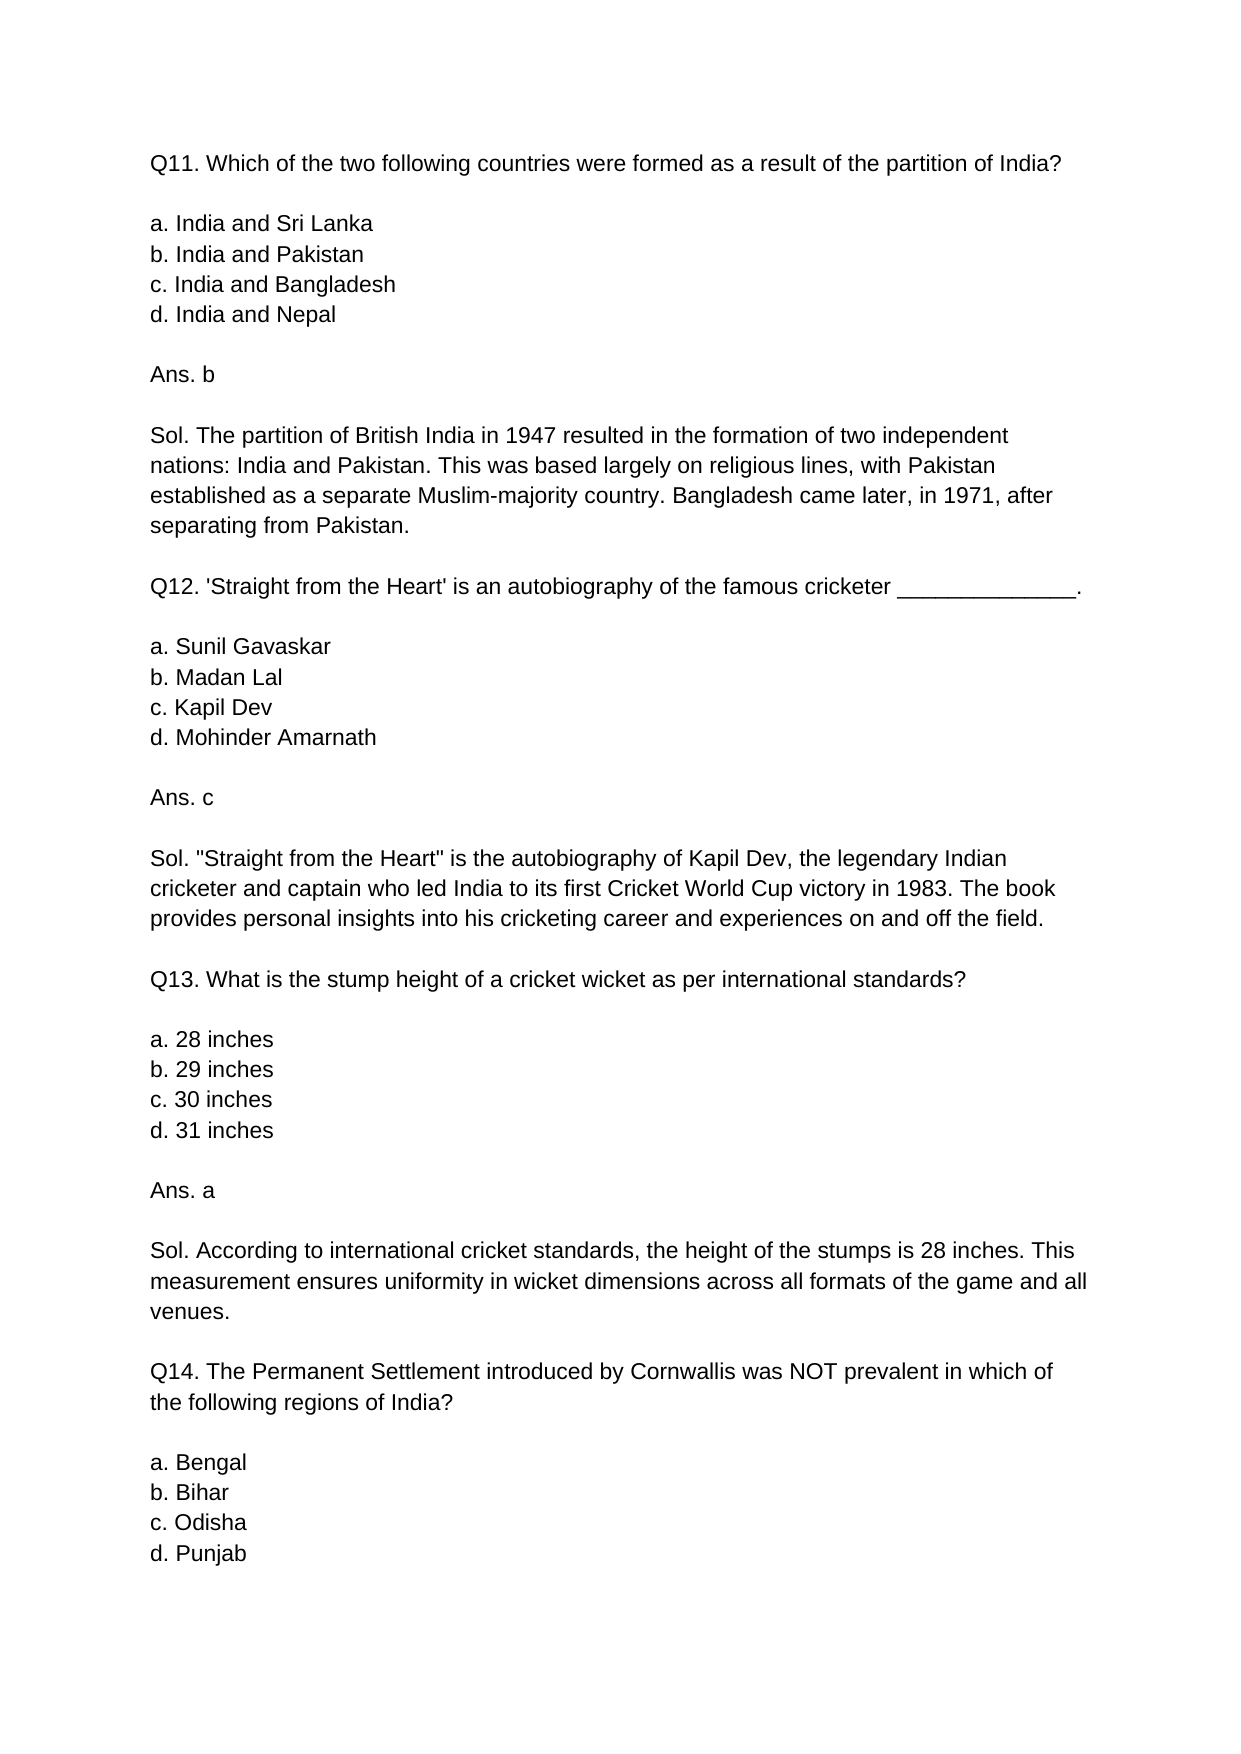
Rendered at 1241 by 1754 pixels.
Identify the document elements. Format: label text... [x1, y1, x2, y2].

text d. India and Nepal [150, 301, 1090, 327]
text a. Sunil Gavaskar [150, 633, 1090, 660]
text d. Mohinder Amarnath [150, 724, 1090, 750]
text Ans. c [150, 784, 1090, 811]
text Q12. 'Straight from the Heart' is an autobiography of the famous cricketer ______________. [150, 573, 1090, 599]
text a. India and Sri Lanka [150, 210, 1090, 237]
text Ans. b [150, 361, 1090, 388]
text Sol. According to international cricket standards, the height of the stumps is 28 inches. This measurement ensures uniformity in wicket dimensions across all formats of the game and all venues. [150, 1237, 1090, 1324]
text Ans. a [150, 1177, 1090, 1203]
text c. India and Bangladesh [150, 271, 1090, 297]
text d. Punjab [150, 1539, 1090, 1566]
text a. Bengal [150, 1449, 1090, 1475]
text Q14. The Permanent Settlement introduced by Cornwallis was NOT prevalent in which of the following regions of India? [150, 1358, 1090, 1415]
text c. 30 inches [150, 1086, 1090, 1113]
text a. 28 inches [150, 1026, 1090, 1052]
text Q13. What is the stump height of a cricket wicket as per international standards? [150, 966, 1090, 992]
text Sol. "Straight from the Heart" is the autobiography of Kapil Dev, the legendary Indian cricketer and captain who led India to its first Cricket World Cup victory in 1983. The book provides personal insights into his cricketing career and experiences on and off the field. [150, 845, 1090, 932]
text b. Bihar [150, 1479, 1090, 1506]
text d. 31 inches [150, 1117, 1090, 1143]
text c. Kapil Dev [150, 694, 1090, 720]
text b. India and Pakistan [150, 241, 1090, 267]
text c. Odisha [150, 1509, 1090, 1536]
text b. 29 inches [150, 1056, 1090, 1083]
text Sol. The partition of British India in 1947 resulted in the formation of two independent nations: India and Pakistan. This was based largely on religious lines, with Pakistan established as a separate Muslim-majority country. Bangladesh came later, in 1971, after separating from Pakistan. [150, 422, 1090, 539]
text Q11. Which of the two following countries were formed as a result of the partition of India? [150, 150, 1090, 176]
text b. Madan Lal [150, 663, 1090, 690]
